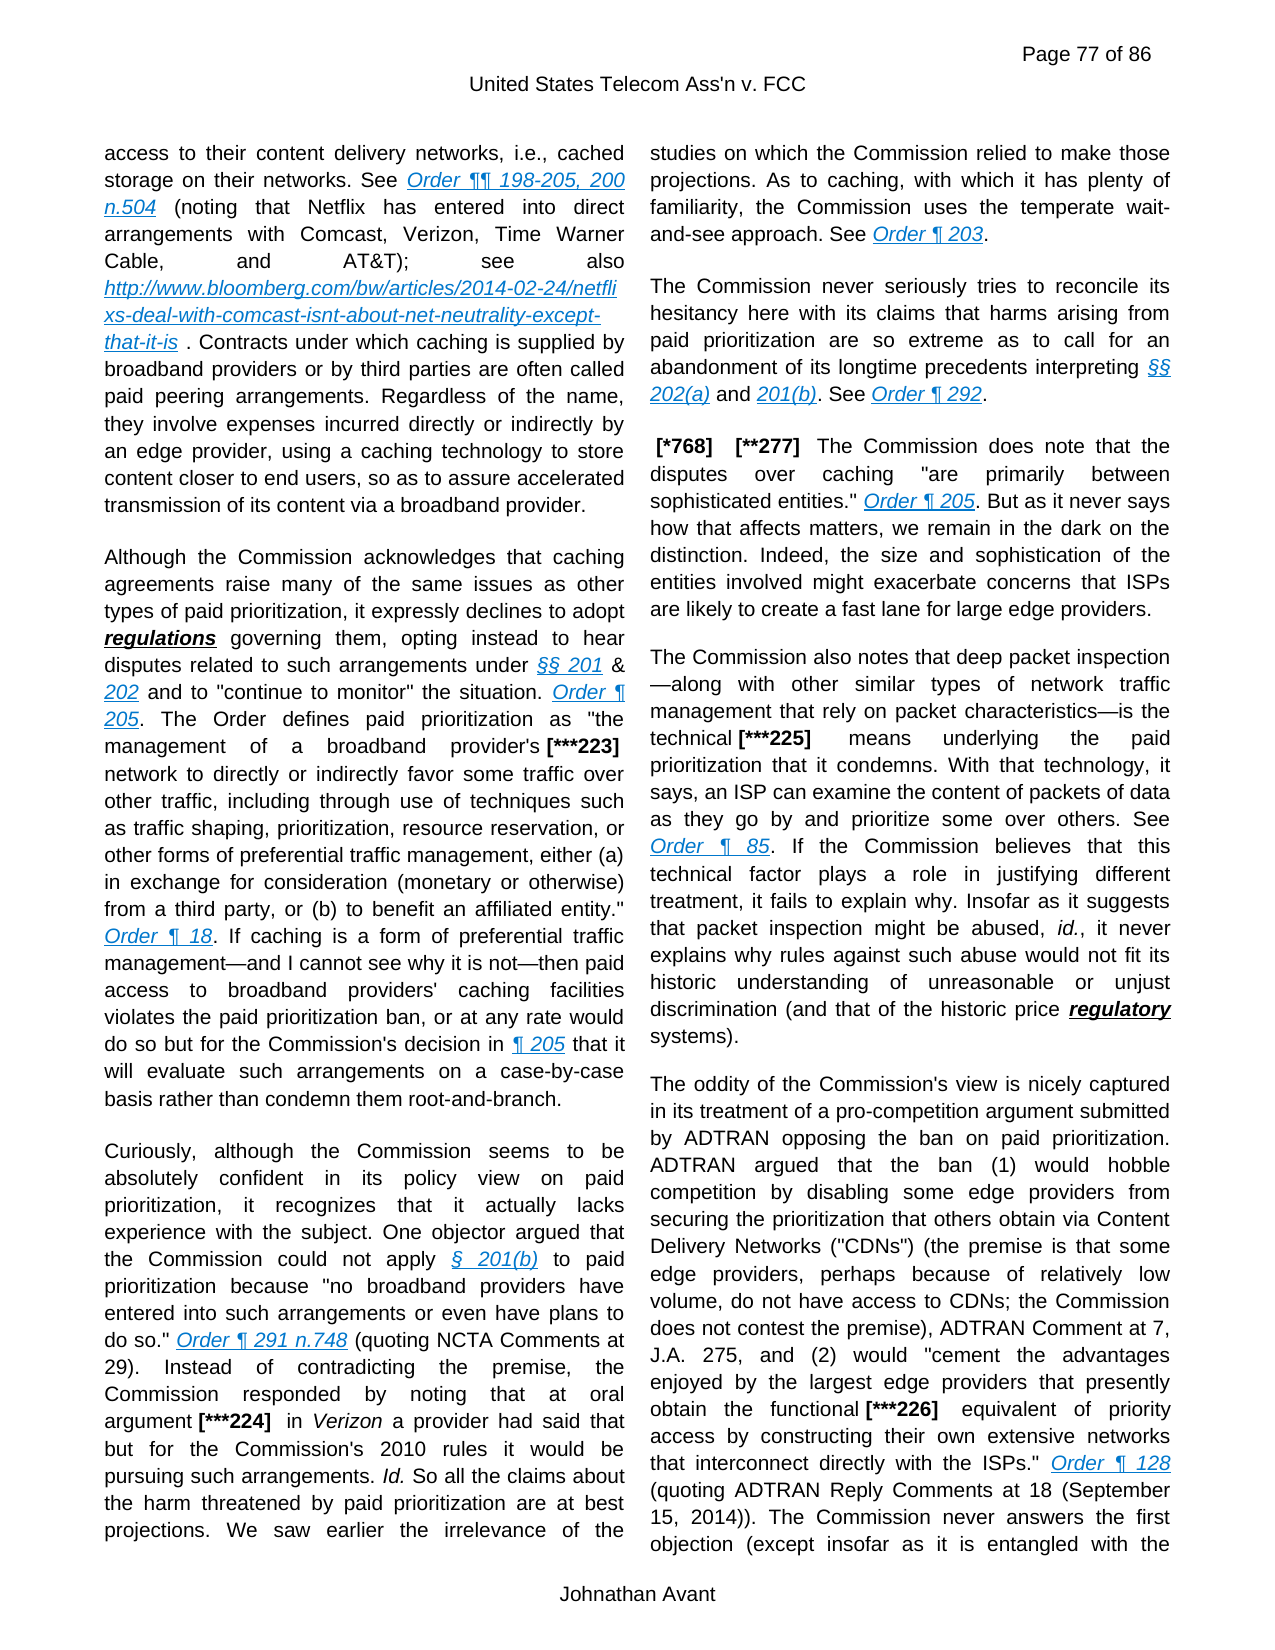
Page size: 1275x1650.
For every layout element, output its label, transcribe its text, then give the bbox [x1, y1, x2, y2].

text Curiously, although the Commission seems to be absolutely confident in its policy view on paid prioritization, it recognizes that it actually lacks experience with the subject. One objector argued that the Commission could not apply § 201(b) to paid prioritization because "no broadband providers have entered into such arrangements or even have plans to do so." Order ¶ 291 n.748 (quoting NCTA Comments at 29). Instead of contradicting the premise, the Commission responded by noting that at oral argument [***224] in Verizon a provider had said that but for the Commission's 2010 rules it would be pursuing such arrangements. Id. So all the claims about the harm threatened by paid prioritization are at best projections. We saw earlier the irrelevance of the studies on which the Commission relied to make those projections. As to caching, with which it has plenty of familiarity, the Commission uses the temperate wait-and-see approach. See Order ¶ 203. [104, 1135, 625, 1542]
text Although the Commission acknowledges that caching agreements raise many of the same issues as other types of paid prioritization, it expressly declines to adopt regulations governing them, opting instead to hear disputes related to such arrangements under §§ 201 & 202 and to "continue to monitor" the situation. Order ¶ 205. The Order defines paid prioritization as "the management of a broadband provider's [***223] network to directly or indirectly favor some traffic over other traffic, including through use of techniques such as traffic shaping, prioritization, resource reservation, or other forms of preferential traffic management, either (a) in exchange for consideration (monetary or otherwise) from a third party, or (b) to benefit an affiliated entity." Order ¶ 18. If caching is a form of preferential traffic management—and I cannot see why it is not—then paid access to broadband providers' caching facilities violates the paid prioritization ban, or at any rate would do so but for the Commission's decision in ¶ 205 that it will evaluate such arrangements on a case-by-case basis rather than condemn them root-and-branch. [104, 542, 625, 1110]
text The Commission also notes that deep packet inspection—along with other similar types of network traffic management that rely on packet characteristics—is the technical [***225] means underlying the paid prioritization that it condemns. With that technology, it says, an ISP can examine the content of packets of data as they go by and prioritize some over others. See Order ¶ 85. If the Commission believes that this technical factor plays a role in justifying different treatment, it fails to explain why. Insofar as it suggests that packet inspection might be abused, id., it never explains why rules against such abuse would not fit its historic understanding of unreasonable or unjust discrimination (and that of the historic price regulatory systems). [650, 642, 1171, 1048]
text [*768] [**277] The Commission does note that the disputes over caching "are primarily between sophisticated entities." Order ¶ 205. But as it never says how that affects matters, we remain in the dark on the distinction. Indeed, the size and sophistication of the entities involved might exacerbate concerns that ISPs are likely to create a fast lane for large edge providers. [650, 431, 1171, 621]
text The Commission never seriously tries to reconcile its hesitancy here with its claims that harms arising from paid prioritization are so extreme as to call for an abandonment of its longtime precedents interpreting §§ 202(a) and 201(b). See Order ¶ 292. [650, 271, 1171, 406]
